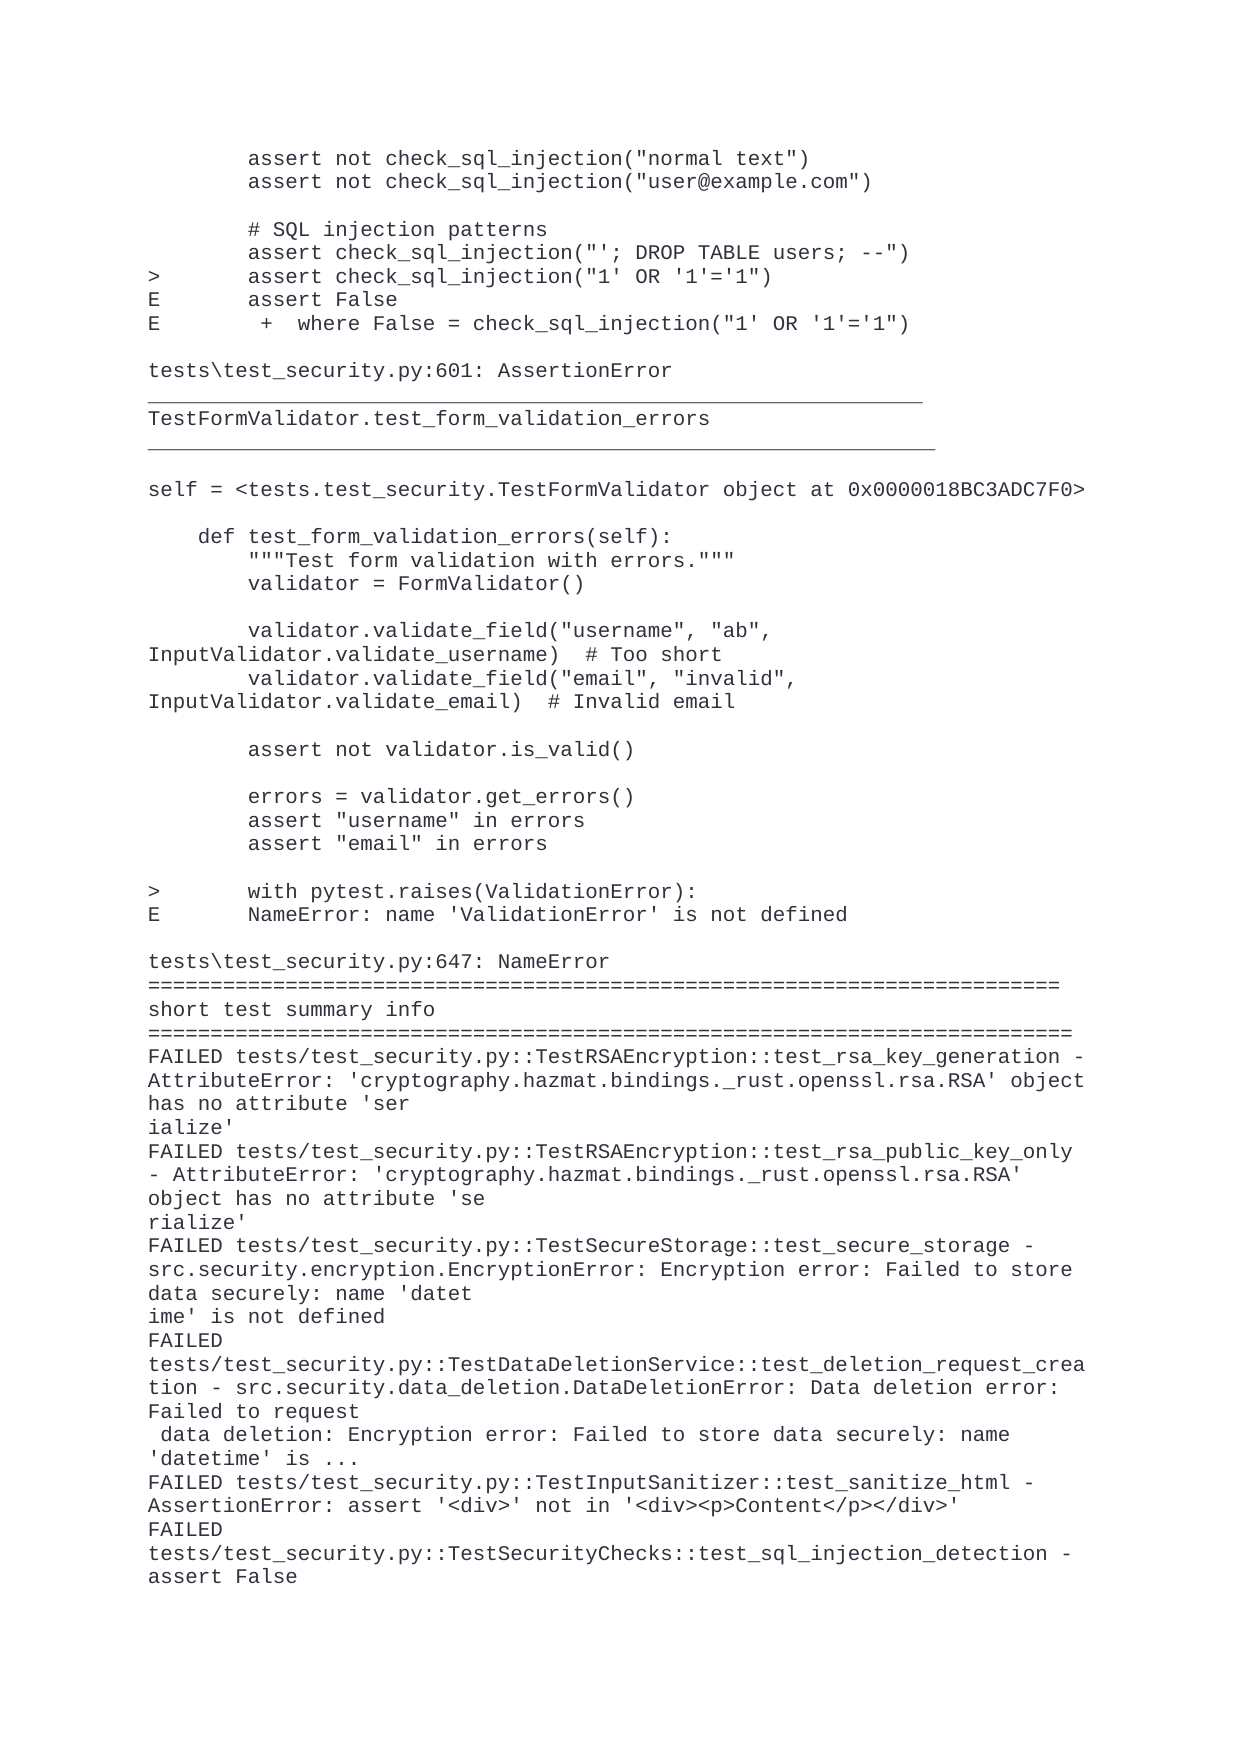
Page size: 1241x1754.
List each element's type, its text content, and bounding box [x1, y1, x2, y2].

text ========================================================================= short test summary info ========================================================================== [148, 975, 1093, 1046]
text ime' is not defined FAILED tests/test_security.py::TestDataDeletionService::test_deletion_request_creation - src.security.data_deletion.DataDeletionError: Data deletion error: Failed to request [148, 1306, 1093, 1424]
text assert "username" in errors [148, 810, 1093, 833]
text validator.validate_field("username", "ab", InputValidator.validate_username) # Too short [148, 621, 1093, 668]
text FAILED tests/test_security.py::TestSecurityChecks::test_sql_injection_detection - assert False [148, 1519, 1093, 1590]
text rialize' FAILED tests/test_security.py::TestSecureStorage::test_secure_storage - src.security.encryption.EncryptionError: Encryption error: Failed to store data securely: name 'datet [148, 1212, 1093, 1306]
text assert not check_sql_injection("user@example.com") [148, 171, 1093, 195]
text FAILED tests/test_security.py::TestRSAEncryption::test_rsa_key_generation - AttributeError: 'cryptography.hazmat.bindings._rust.openssl.rsa.RSA' object has no attribute 'ser [148, 1046, 1093, 1117]
text data deletion: Encryption error: Failed to store data securely: name 'datetime' is ... FAILED tests/test_security.py::TestInputSanitizer::test_sanitize_html - AssertionError: assert '<div>' not in '<div><p>Content</p></div>' [148, 1424, 1093, 1519]
text > with pytest.raises(ValidationError): [148, 881, 1093, 904]
text > assert check_sql_injection("1' OR '1'='1") [148, 266, 1093, 289]
text assert check_sql_injection("'; DROP TABLE users; --") [148, 242, 1093, 266]
text validator = FormValidator() [148, 573, 1093, 597]
text assert not validator.is_valid() [148, 739, 1093, 762]
text tests\test_security.py:647: NameError [148, 952, 1093, 975]
text ______________________________________________________________ TestFormValidator.test_form_validation_errors _______________________________________________________________ [148, 384, 1093, 455]
text E assert False [148, 289, 1093, 313]
text assert not check_sql_injection("normal text") [148, 148, 1093, 171]
text """Test form validation with errors.""" [148, 549, 1093, 573]
text # SQL injection patterns [148, 218, 1093, 242]
text ialize' FAILED tests/test_security.py::TestRSAEncryption::test_rsa_public_key_only - AttributeError: 'cryptography.hazmat.bindings._rust.openssl.rsa.RSA' object has no attribute 'se [148, 1117, 1093, 1212]
text E + where False = check_sql_injection("1' OR '1'='1") [148, 313, 1093, 337]
text def test_form_validation_errors(self): [148, 526, 1093, 549]
text E NameError: name 'ValidationError' is not defined [148, 904, 1093, 928]
text tests\test_security.py:601: AssertionError [148, 360, 1093, 384]
text validator.validate_field("email", "invalid", InputValidator.validate_email) # Invalid email [148, 668, 1093, 715]
text errors = validator.get_errors() [148, 786, 1093, 810]
text self = <tests.test_security.TestFormValidator object at 0x0000018BC3ADC7F0> [148, 479, 1093, 502]
text assert "email" in errors [148, 833, 1093, 857]
